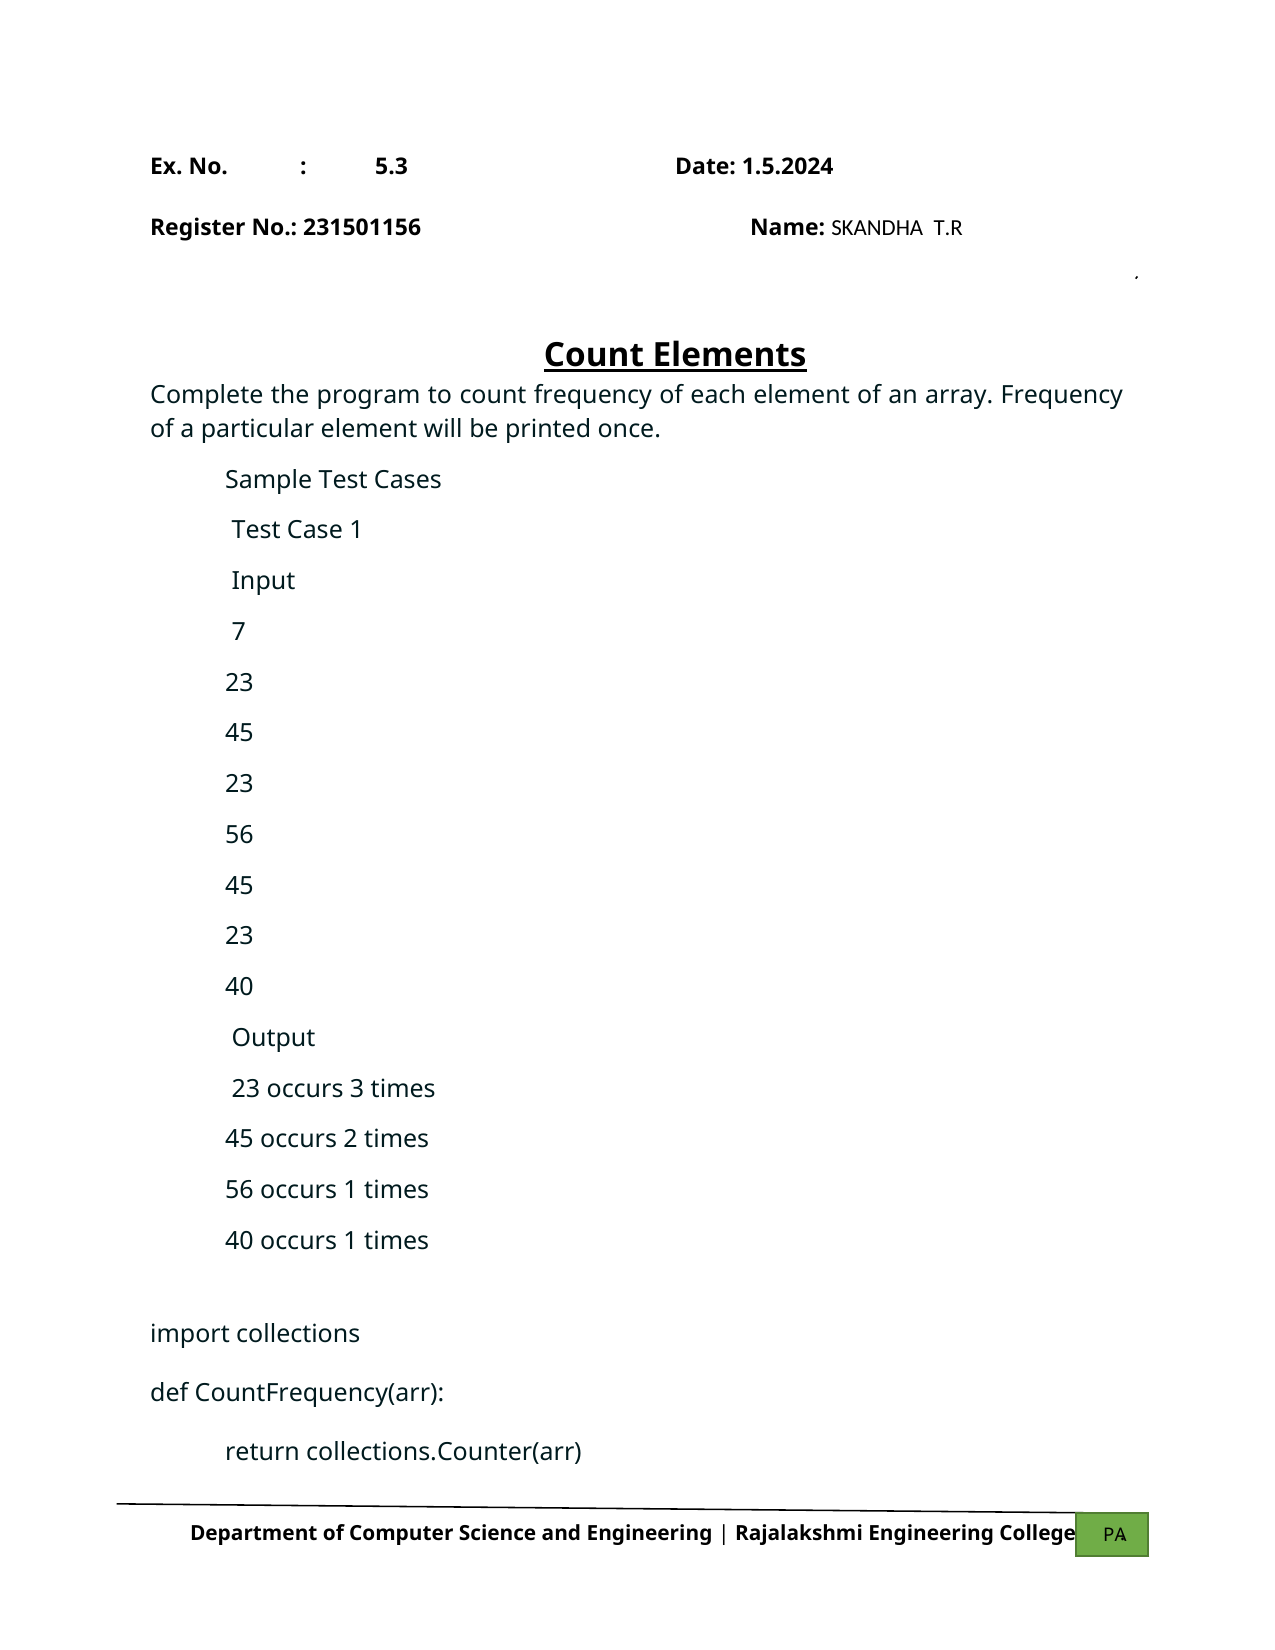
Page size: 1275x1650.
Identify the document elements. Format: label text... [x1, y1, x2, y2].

text 23 occurs 3 times [225, 1070, 1125, 1104]
text return collections.Counter(arr) [150, 1434, 1125, 1468]
text import collections [150, 1316, 1125, 1349]
text Ex. No. : 5.3 Date: 1.5.2024 [150, 150, 1125, 181]
text Count Elements [225, 331, 1125, 377]
text def CountFrequency(arr): [150, 1374, 1125, 1409]
text 23 [225, 766, 1125, 800]
text Test Case 1 [225, 512, 1125, 546]
text 40 [225, 969, 1125, 1003]
text 23 [225, 918, 1125, 952]
text 45 [225, 867, 1125, 901]
text Output [225, 1019, 1125, 1053]
text 56 [225, 817, 1125, 851]
text Input [225, 563, 1125, 597]
text 23 [225, 664, 1125, 698]
text 7 [225, 614, 1125, 648]
text Sample Test Cases [225, 461, 1125, 496]
text 45 [225, 715, 1125, 749]
text 56 occurs 1 times [225, 1172, 1125, 1206]
text Register No.: 231501156 Name: SKANDHA T.R [150, 210, 1125, 242]
text 40 occurs 1 times [225, 1222, 1125, 1256]
text Complete the program to count frequency of each element of an array. Frequency of a particular element will be printed once. [150, 377, 1125, 445]
text 45 occurs 2 times [225, 1121, 1125, 1155]
